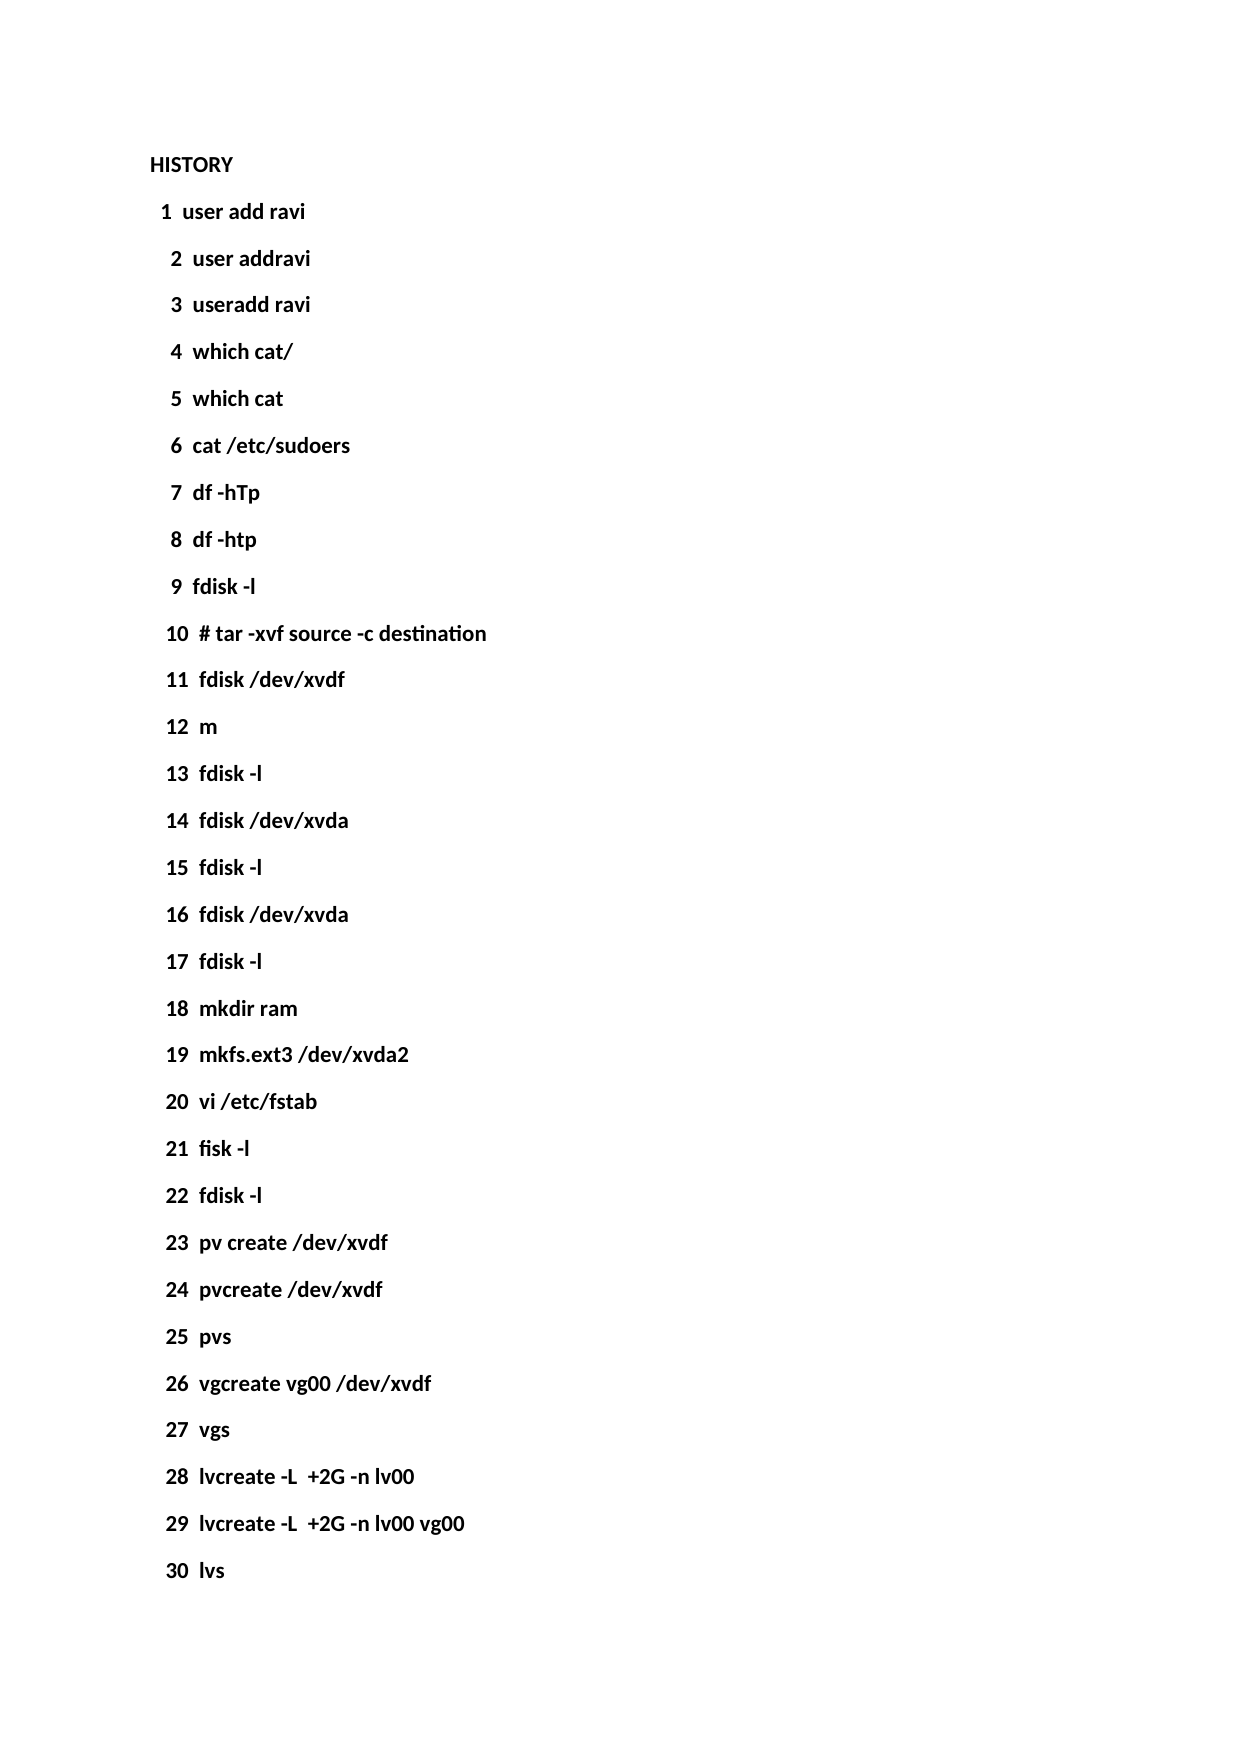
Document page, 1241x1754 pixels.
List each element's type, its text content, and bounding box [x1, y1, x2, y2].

text 28 lvcreate -L +2G -n lv00 [150, 1462, 1090, 1491]
text 19 mkfs.ext3 /dev/xvda2 [150, 1041, 1090, 1069]
text 21 fisk -l [150, 1134, 1090, 1162]
text HISTORY [150, 150, 1090, 178]
text 5 which cat [150, 384, 1090, 412]
text 15 fdisk -l [150, 853, 1090, 881]
text 27 vgs [150, 1416, 1090, 1444]
text 30 lvs [150, 1556, 1090, 1584]
text 2 user addravi [150, 244, 1090, 272]
text 23 pv create /dev/xvdf [150, 1228, 1090, 1256]
text 12 m [150, 712, 1090, 741]
text 26 vgcreate vg00 /dev/xvdf [150, 1369, 1090, 1397]
text 16 fdisk /dev/xvda [150, 900, 1090, 928]
text 1 user add ravi [150, 197, 1090, 225]
text 29 lvcreate -L +2G -n lv00 vg00 [150, 1509, 1090, 1537]
text 13 fdisk -l [150, 759, 1090, 787]
text 6 cat /etc/sudoers [150, 431, 1090, 459]
text 17 fdisk -l [150, 947, 1090, 975]
text 8 df -htp [150, 525, 1090, 553]
text 10 # tar -xvf source -c destination [150, 619, 1090, 647]
text 18 mkdir ram [150, 994, 1090, 1022]
text 20 vi /etc/fstab [150, 1087, 1090, 1116]
text 7 df -hTp [150, 478, 1090, 506]
text 24 pvcreate /dev/xvdf [150, 1275, 1090, 1303]
text 9 fdisk -l [150, 572, 1090, 600]
text 25 pvs [150, 1322, 1090, 1350]
text 11 fdisk /dev/xvdf [150, 666, 1090, 694]
text 14 fdisk /dev/xvda [150, 806, 1090, 834]
text 3 useradd ravi [150, 291, 1090, 319]
text 22 fdisk -l [150, 1181, 1090, 1209]
text 4 which cat/ [150, 337, 1090, 366]
